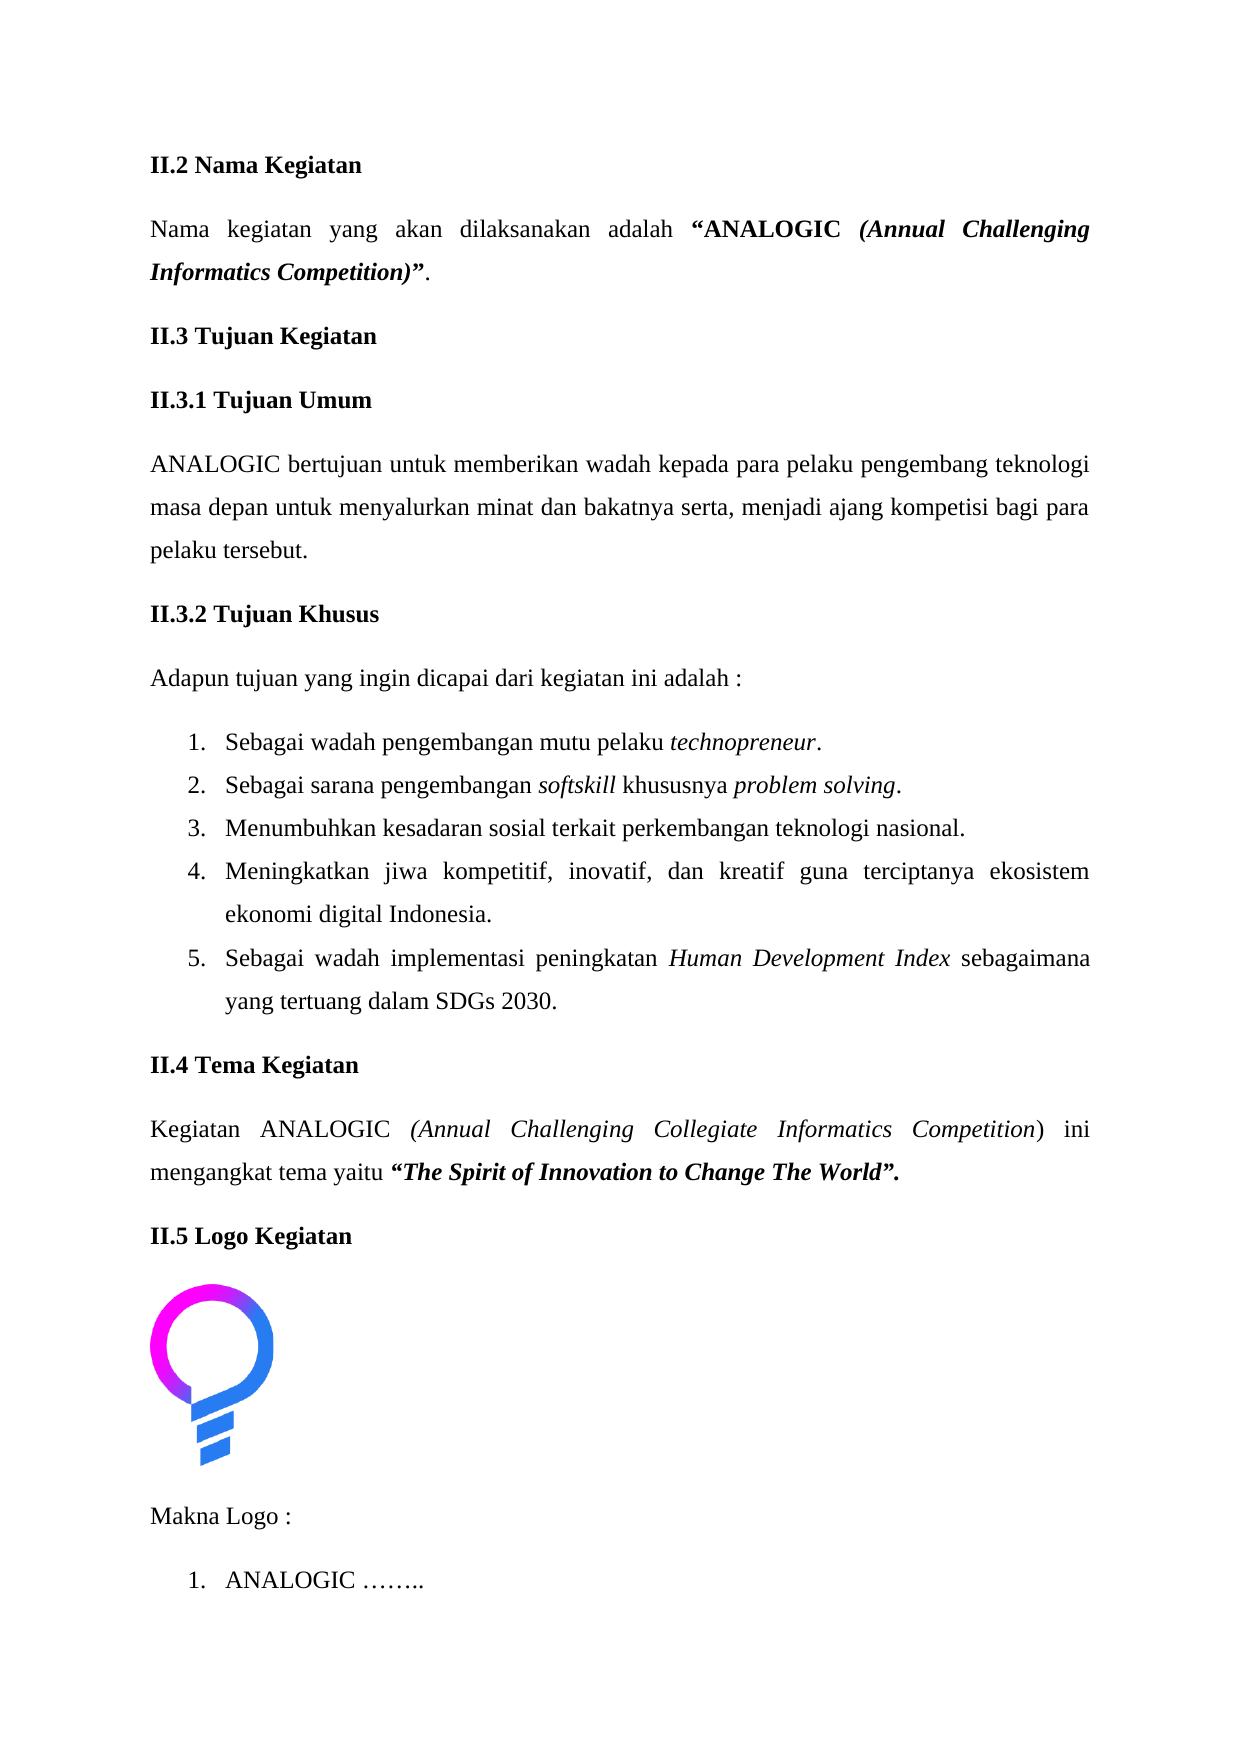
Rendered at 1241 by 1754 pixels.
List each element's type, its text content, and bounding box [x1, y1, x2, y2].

list ANALOGIC …….. [187, 1565, 1090, 1593]
text ANALOGIC bertujuan untuk memberikan wadah kepada para pelaku pengembang teknologi masa depan untuk menyalurkan minat dan bakatnya serta, menjadi ajang kompetisi bagi para pelaku tersebut. [150, 449, 1090, 564]
text II.4 Tema Kegiatan [150, 1050, 1090, 1078]
text II.2 Nama Kegiatan [150, 150, 1090, 179]
list Sebagai sarana pengembangan softskill khususnya problem solving. [187, 770, 1090, 799]
picture [150, 1284, 274, 1466]
text II.3 Tujuan Kegiatan [150, 321, 1090, 350]
text Adapun tujuan yang ingin dicapai dari kegiatan ini adalah : [150, 663, 1090, 692]
text Nama kegiatan yang akan dilaksanakan adalah “ANALOGIC (Annual Challenging Informatics Competition)”. [150, 214, 1090, 286]
text II.5 Logo Kegiatan [150, 1221, 1090, 1249]
text II.3.2 Tujuan Khusus [150, 599, 1090, 628]
text Makna Logo : [150, 1501, 1090, 1529]
list Sebagai wadah pengembangan mutu pelaku technopreneur. [187, 727, 1090, 756]
list Menumbuhkan kesadaran sosial terkait perkembangan teknologi nasional. [187, 813, 1090, 842]
list Sebagai wadah implementasi peningkatan Human Development Index sebagaimana yang tertuang dalam SDGs 2030. [187, 943, 1090, 1014]
list Meningkatkan jiwa kompetitif, inovatif, dan kreatif guna terciptanya ekosistem ekonomi digital Indonesia. [187, 856, 1090, 928]
text II.3.1 Tujuan Umum [150, 385, 1090, 414]
text Kegiatan ANALOGIC (Annual Challenging Collegiate Informatics Competition) ini mengangkat tema yaitu “The Spirit of Innovation to Change The World”. [150, 1114, 1090, 1186]
